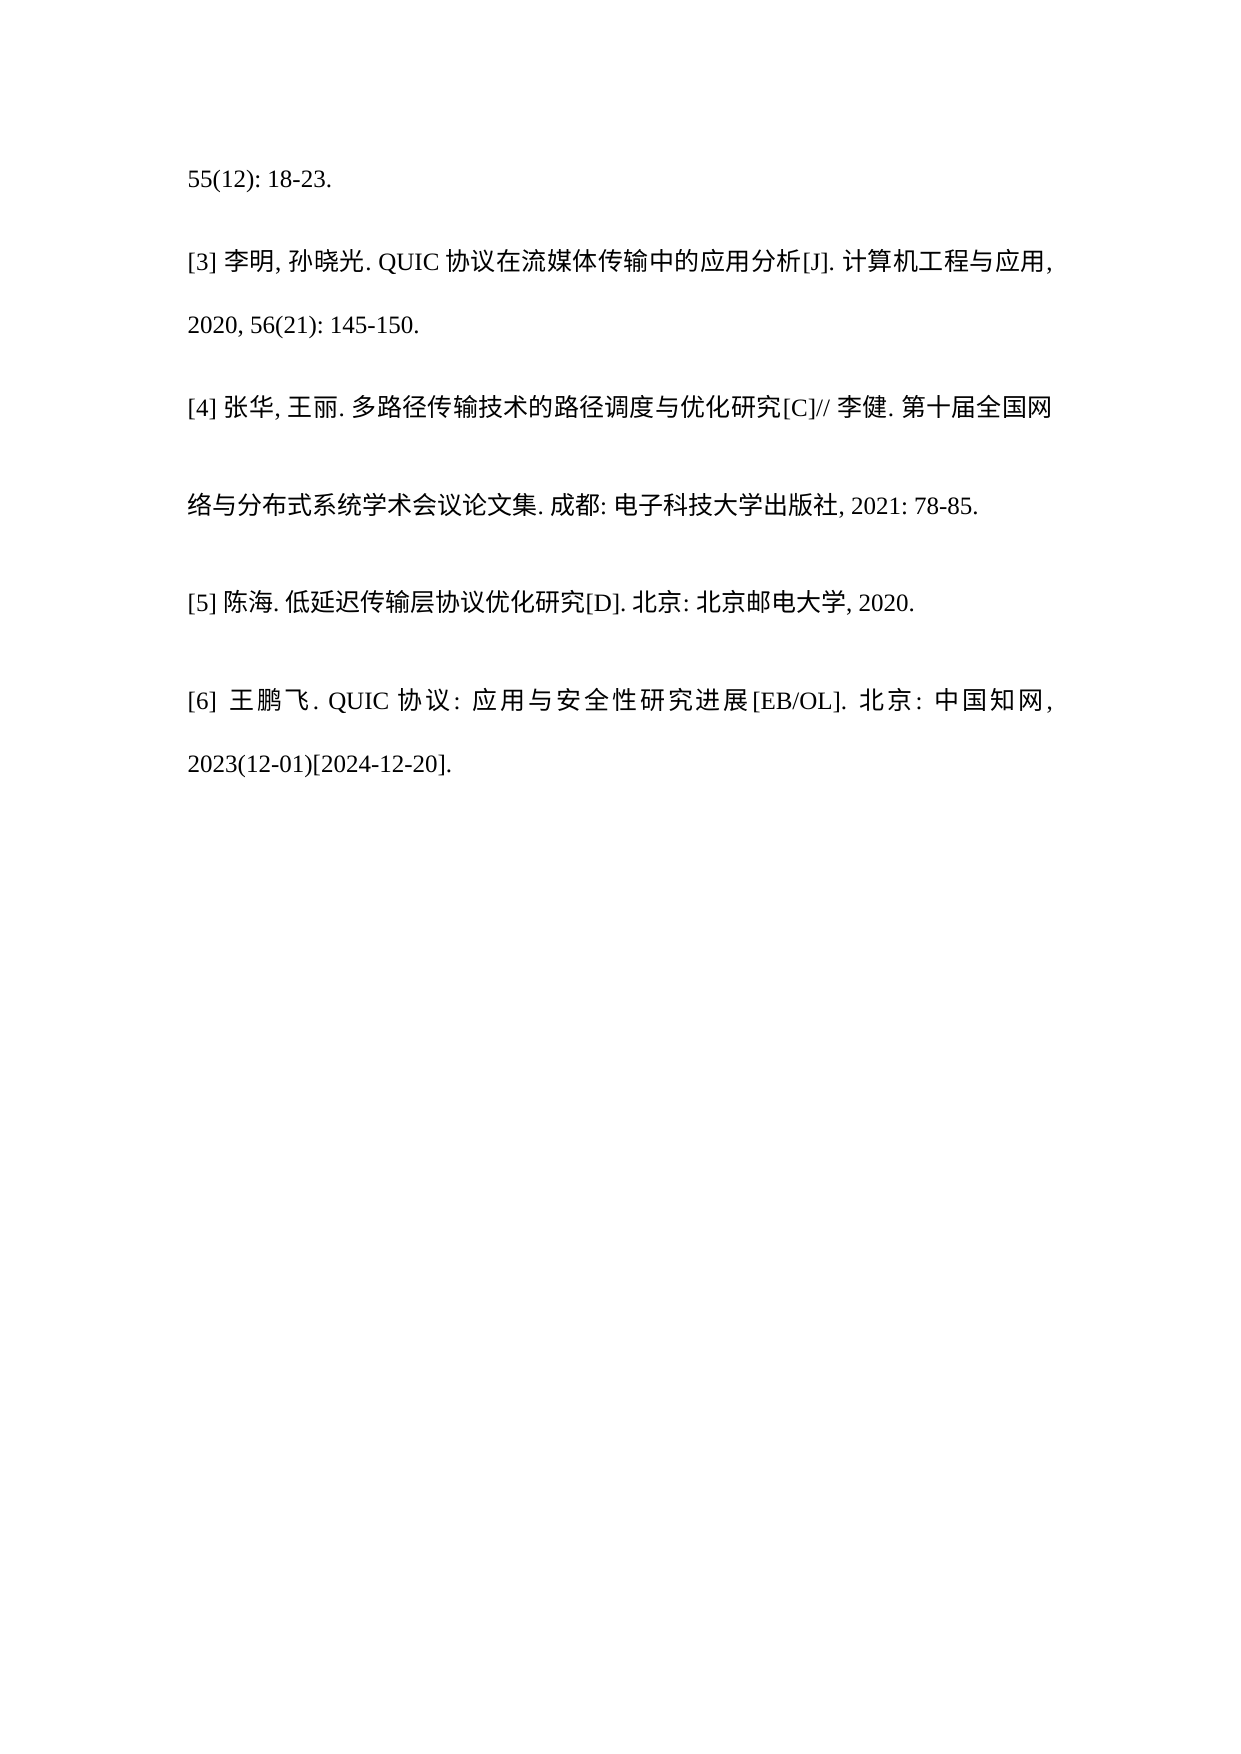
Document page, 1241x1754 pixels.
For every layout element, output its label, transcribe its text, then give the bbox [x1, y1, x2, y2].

list 55(12): 18-23. [3] 李明, 孙晓光. QUIC协议在流媒体传输中的应用分析[J]. 计算机工程与应用, 2020, 56(21): 145-150. [4] 张华, 王丽. 多路径传输技术的路径调度与优化研究[C]// 李健. 第十届全国网络与分布式系统学术会议论文集. 成都: 电子科技大学出版社, 2021: 78-85. [5] 陈海. 低延迟传输层协议优化研究[D]. 北京: 北京邮电大学, 2020. [6] 王鹏飞. QUIC协议: 应用与安全性研究进展[EB/OL]. 北京: 中国知网, 2023(12-01)[2024-12-20]. [187, 162, 1053, 779]
